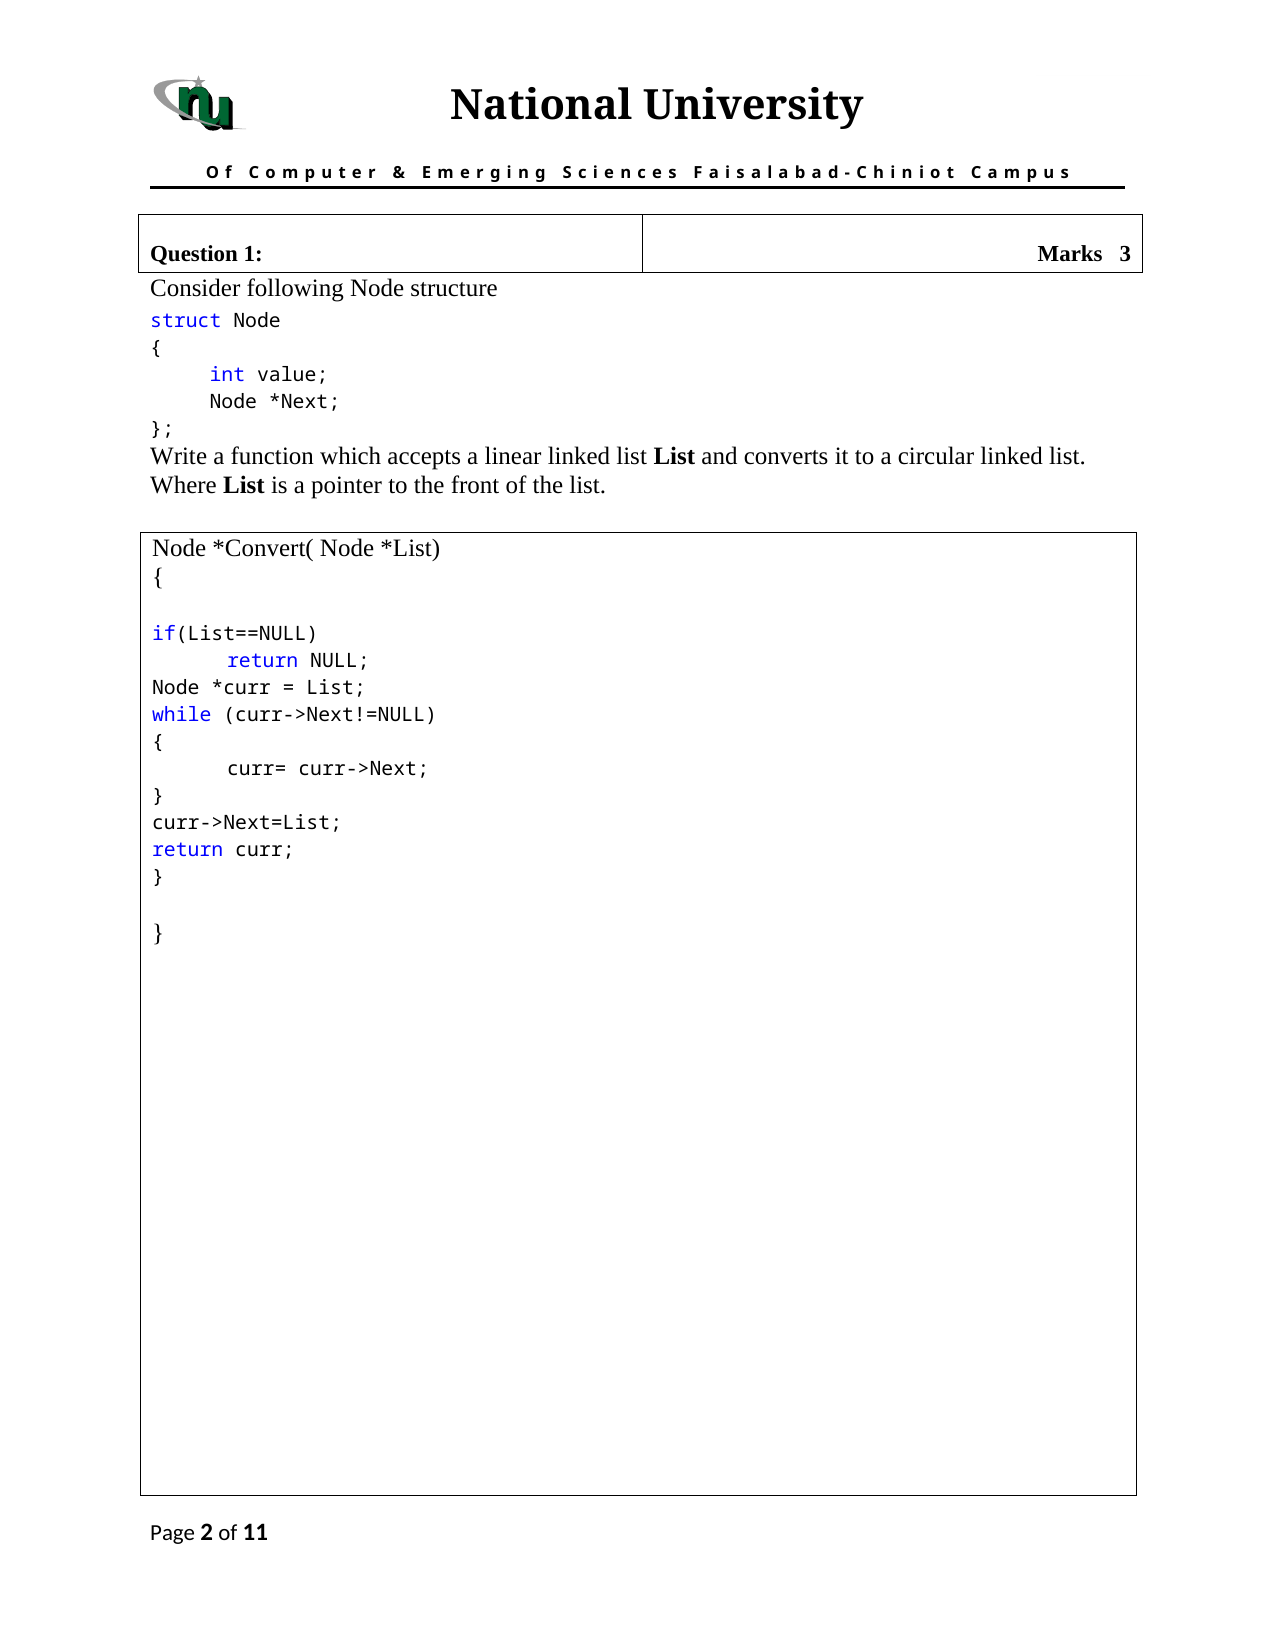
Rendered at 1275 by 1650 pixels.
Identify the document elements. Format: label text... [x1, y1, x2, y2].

table_header Marks 3 [643, 215, 1142, 272]
text int value; [150, 360, 1125, 387]
table_header Question 1: [139, 215, 642, 272]
text { [150, 333, 1125, 360]
text struct Node [150, 306, 1125, 333]
text Where List is a pointer to the front of the list. [150, 470, 1125, 499]
text }; [150, 414, 1125, 441]
text Consider following Node structure [150, 273, 1125, 302]
text Node *Next; [150, 387, 1125, 414]
table_header Node *Convert( Node *List) { if(List==NULL) return NULL; Node *curr = List; while (curr->Next!=NULL) { curr= curr->Next; } curr->Next=List; return curr; } } [141, 533, 1136, 1494]
text Write a function which accepts a linear linked list List and converts it to a circular linked list. [150, 441, 1125, 470]
